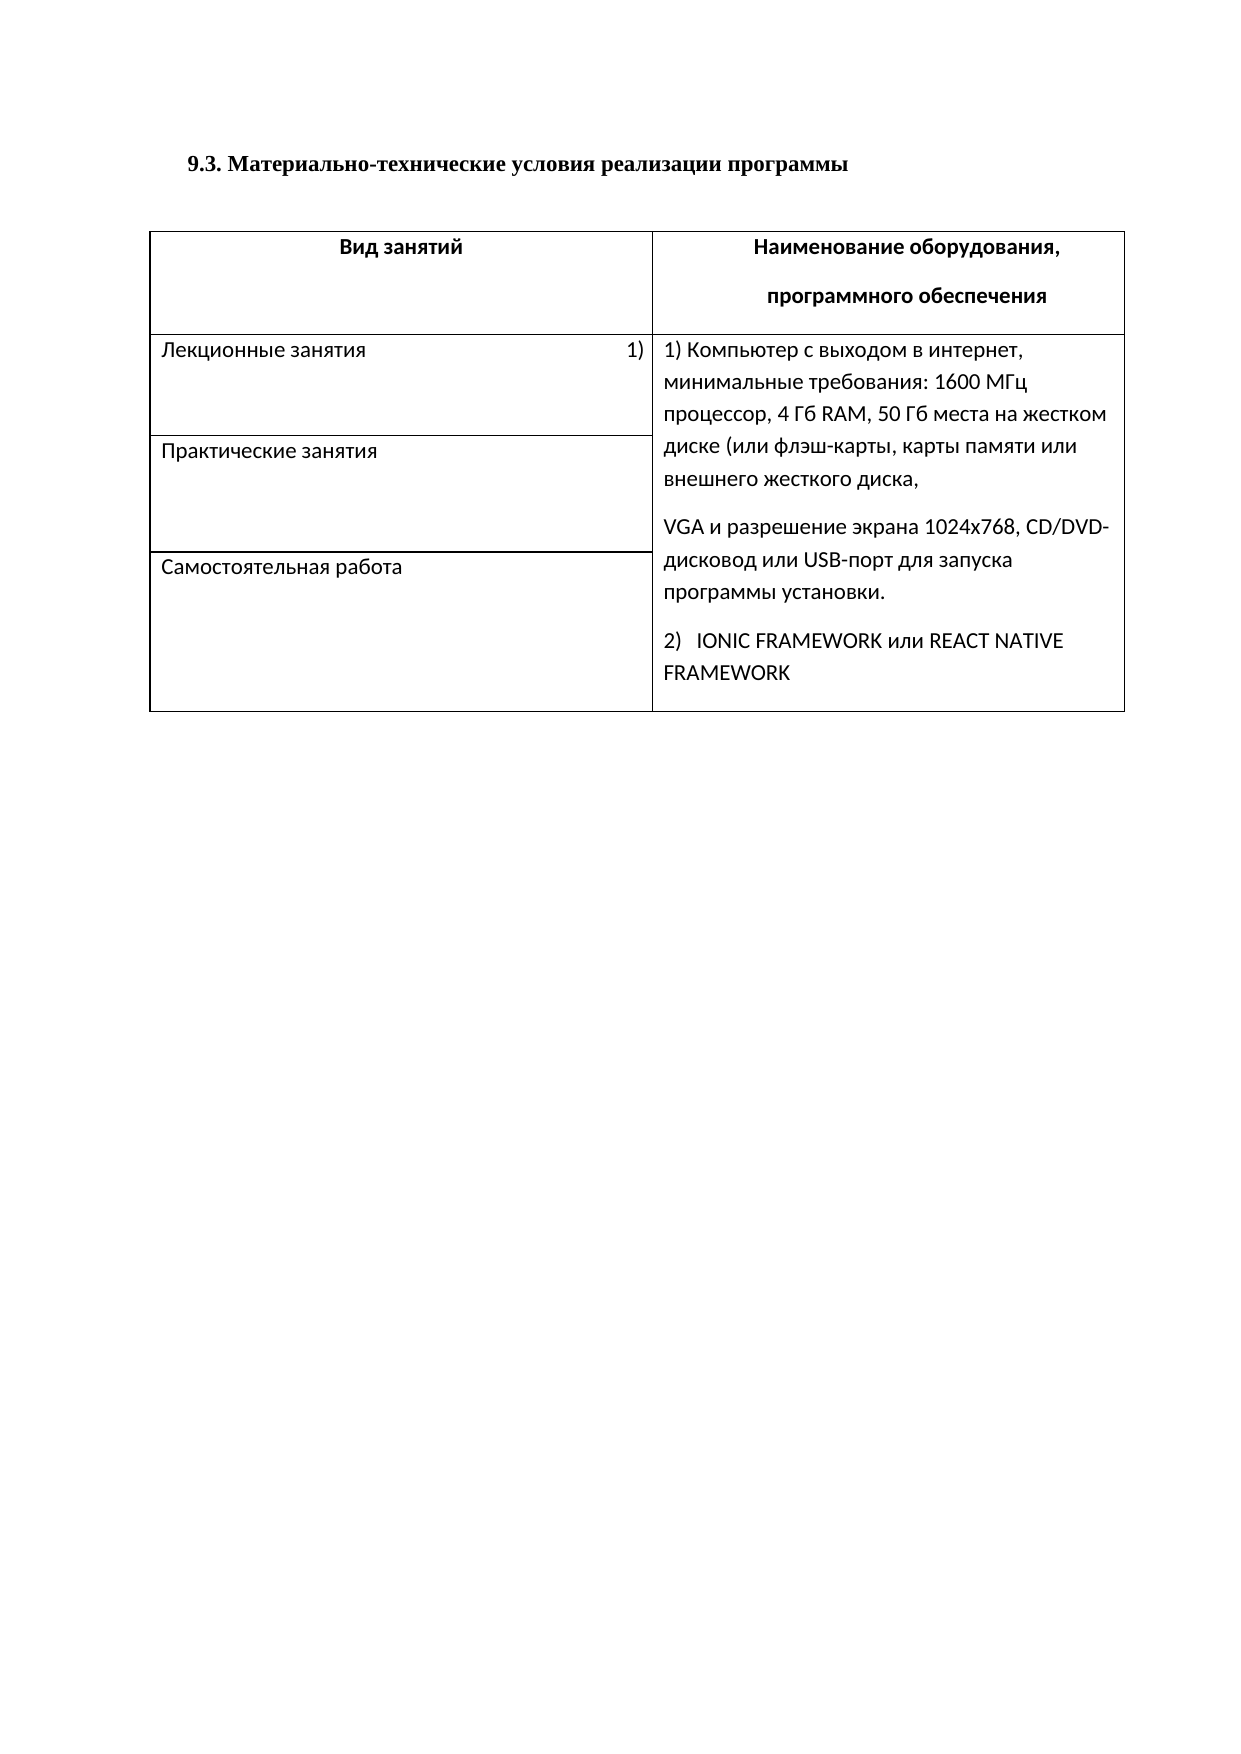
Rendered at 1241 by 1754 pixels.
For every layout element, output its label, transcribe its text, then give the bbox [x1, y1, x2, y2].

table_cell Самостоятельная работа [151, 553, 652, 711]
table_cell Практические занятия [151, 436, 652, 551]
table_cell Лекционные занятия [151, 335, 652, 435]
table_cell 1) Компьютер с выходом в интернет, минимальные требования: 1600 МГц процессор, 4 Гб RAM, 50 Гб места на жестком диске (или флэш-карты, карты памяти или внешнего жесткого диска, VGA и разрешение экрана 1024x768, CD/DVD-дисковод или USB-порт для запуска программы установки. IONIC FRAMEWORK или REACT NATIVE FRAMEWORK [653, 335, 1124, 711]
table_header Вид занятий [151, 232, 652, 334]
text 9.3. Материально-технические условия реализации программы [187, 150, 1090, 176]
table_header Наименование оборудования, программного обеспечения [653, 232, 1124, 334]
